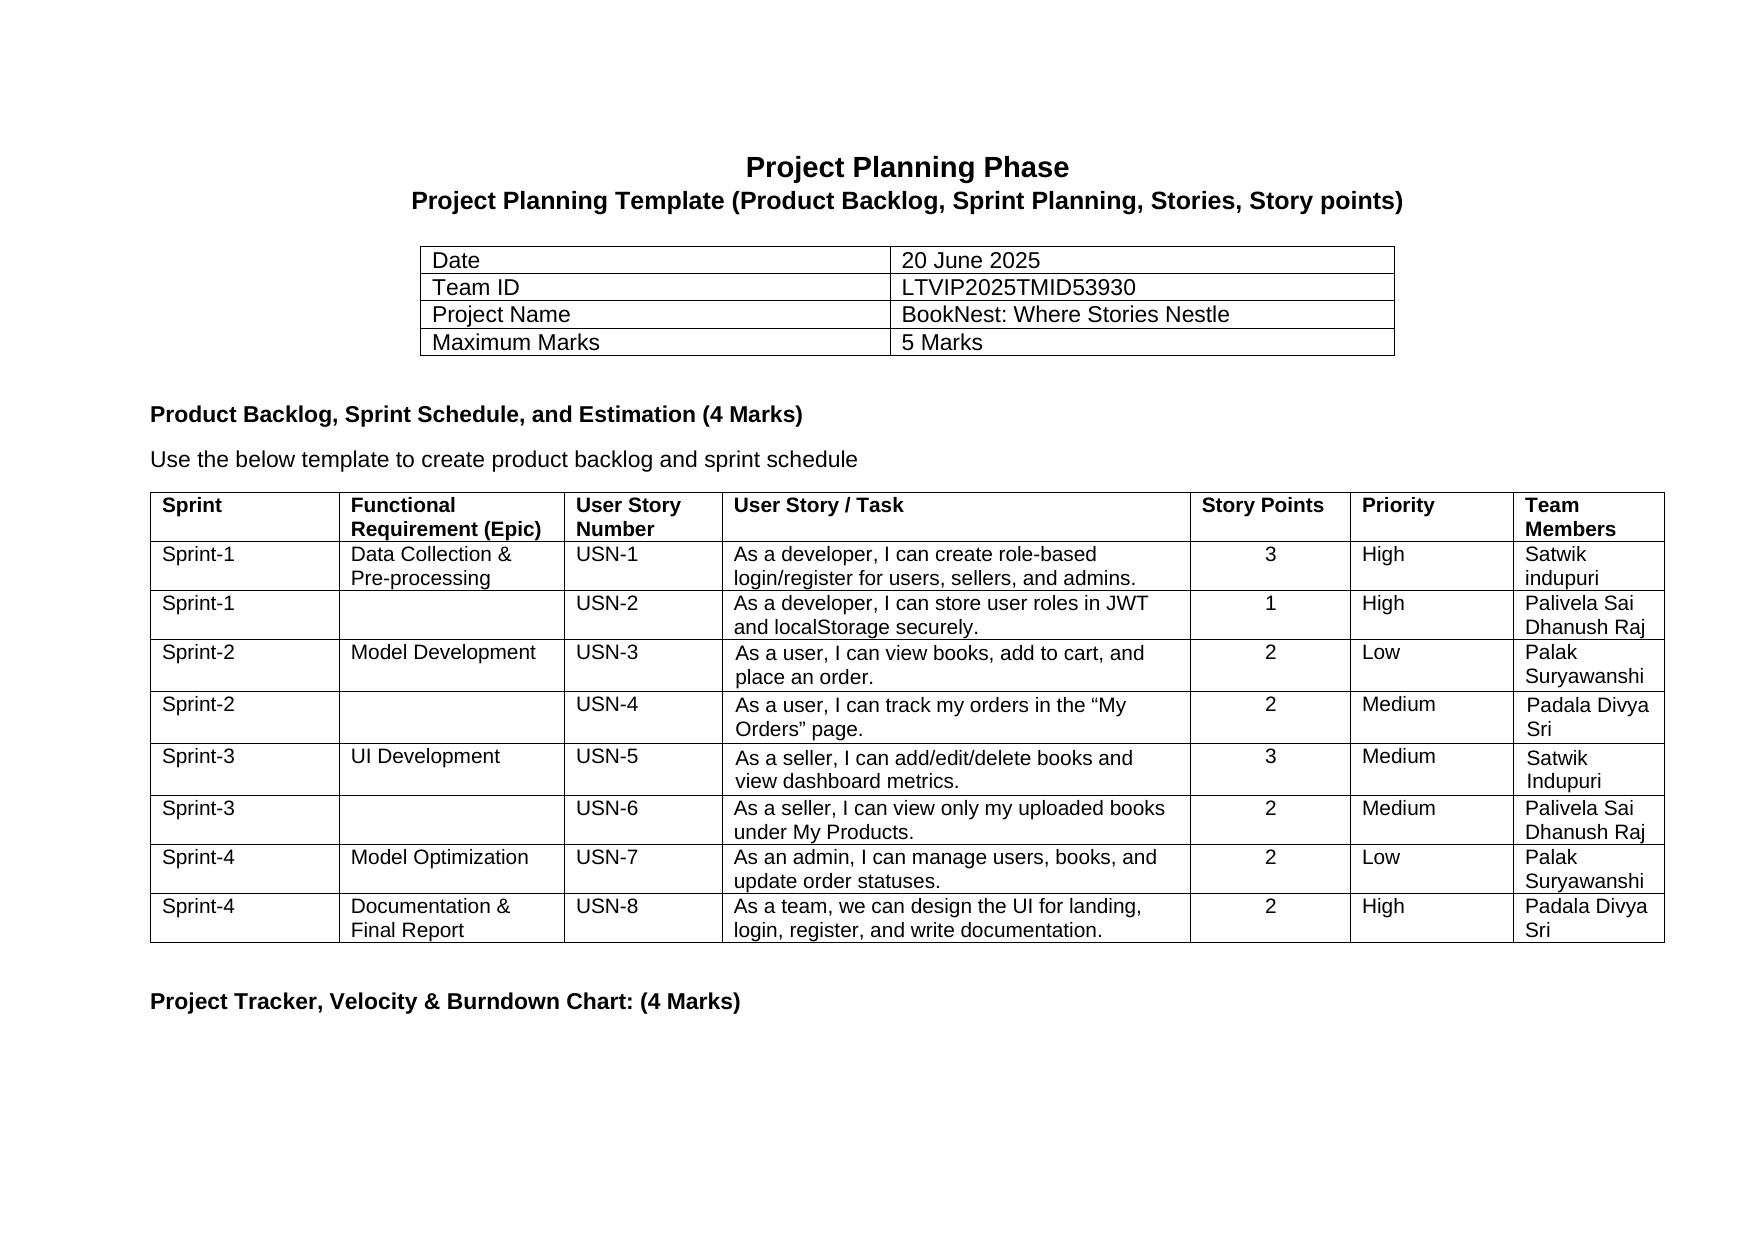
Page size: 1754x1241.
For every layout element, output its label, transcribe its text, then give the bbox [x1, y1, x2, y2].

table_cell [1514, 692, 1664, 743]
table_cell USN-4 [565, 692, 722, 743]
table_cell USN-7 [565, 845, 722, 893]
table_cell Documentation & Final Report [340, 894, 564, 942]
table_cell [340, 796, 564, 844]
table_cell 2 [1191, 845, 1350, 893]
table_cell As an admin, I can manage users, books, and update order statuses. [723, 845, 1190, 893]
table_header Sprint [151, 493, 339, 541]
table_cell As a seller, I can view only my uploaded books under My Products. [723, 796, 1190, 844]
table_cell 2 [1191, 796, 1350, 844]
table_cell 3 [1191, 744, 1350, 795]
table_cell USN-6 [565, 796, 722, 844]
table_cell Sprint-3 [151, 744, 339, 795]
table_cell High [1351, 894, 1513, 942]
table_cell USN-2 [565, 591, 722, 638]
table_cell Medium [1351, 796, 1513, 844]
table_cell USN-5 [565, 744, 722, 795]
table_cell 3 [1191, 542, 1350, 589]
table_cell [723, 744, 1190, 795]
table_cell Medium [1351, 692, 1513, 743]
table_cell [723, 692, 1190, 743]
table_cell Padala Divya Sri [1514, 894, 1664, 942]
text Product Backlog, Sprint Schedule, and Estimation (4 Marks) [150, 401, 1665, 428]
table_cell Palak Suryawanshi [1514, 640, 1664, 691]
table_cell USN-3 [565, 640, 722, 691]
table_cell As a team, we can design the UI for landing, login, register, and write documentation. [723, 894, 1190, 942]
table_cell 2 [1191, 692, 1350, 743]
table_cell Data Collection & Pre-processing [340, 542, 564, 589]
table_cell Model Optimization [340, 845, 564, 893]
table_cell Palak Suryawanshi [1514, 845, 1664, 893]
table_header Team Members [1514, 493, 1664, 541]
table_cell Palivela Sai Dhanush Raj [1514, 796, 1664, 844]
table_cell Model Development [340, 640, 564, 691]
table_cell As a developer, I can create role-based login/register for users, sellers, and admins. [723, 542, 1190, 589]
text Project Planning Phase [150, 150, 1665, 183]
table_cell [1514, 744, 1664, 795]
table_cell Palivela Sai Dhanush Raj [1514, 591, 1664, 638]
text Project Tracker, Velocity & Burndown Chart: (4 Marks) [150, 988, 1665, 1014]
table_header User Story / Task [723, 493, 1190, 541]
table_cell Sprint-2 [151, 640, 339, 691]
table_cell Low [1351, 640, 1513, 691]
table_cell USN-8 [565, 894, 722, 942]
table_cell High [1351, 591, 1513, 638]
table_cell 2 [1191, 894, 1350, 942]
table_header Date [421, 247, 890, 273]
table_cell As a developer, I can store user roles in JWT and localStorage securely. [723, 591, 1190, 638]
table_cell BookNest: Where Stories Nestle [891, 301, 1394, 328]
text Use the below template to create product backlog and sprint schedule [150, 446, 1665, 473]
table_cell Sprint-1 [151, 542, 339, 589]
table_header Functional Requirement (Epic) [340, 493, 564, 541]
table_cell 1 [1191, 591, 1350, 638]
table_header Story Points [1191, 493, 1350, 541]
table_cell Sprint-4 [151, 845, 339, 893]
table_cell [340, 591, 564, 638]
table_cell [723, 640, 1190, 691]
table_cell Team ID [421, 274, 890, 300]
table_cell Sprint-3 [151, 796, 339, 844]
table_cell 5 Marks [891, 329, 1394, 355]
table_cell USN-1 [565, 542, 722, 589]
table_cell [340, 692, 564, 743]
table_cell High [1351, 542, 1513, 589]
table_header 20 June 2025 [891, 247, 1394, 273]
table_cell Medium [1351, 744, 1513, 795]
table_header User Story Number [565, 493, 722, 541]
table_cell 2 [1191, 640, 1350, 691]
table_cell Project Name [421, 301, 890, 328]
text Project Planning Template (Product Backlog, Sprint Planning, Stories, Story points) [150, 186, 1665, 215]
table_cell Maximum Marks [421, 329, 890, 355]
table_cell Low [1351, 845, 1513, 893]
table_cell UI Development [340, 744, 564, 795]
table_cell Satwik indupuri [1514, 542, 1664, 589]
table_cell Sprint-2 [151, 692, 339, 743]
table_cell Sprint-4 [151, 894, 339, 942]
table_header Priority [1351, 493, 1513, 541]
table_cell LTVIP2025TMID53930 [891, 274, 1394, 300]
table_cell Sprint-1 [151, 591, 339, 638]
